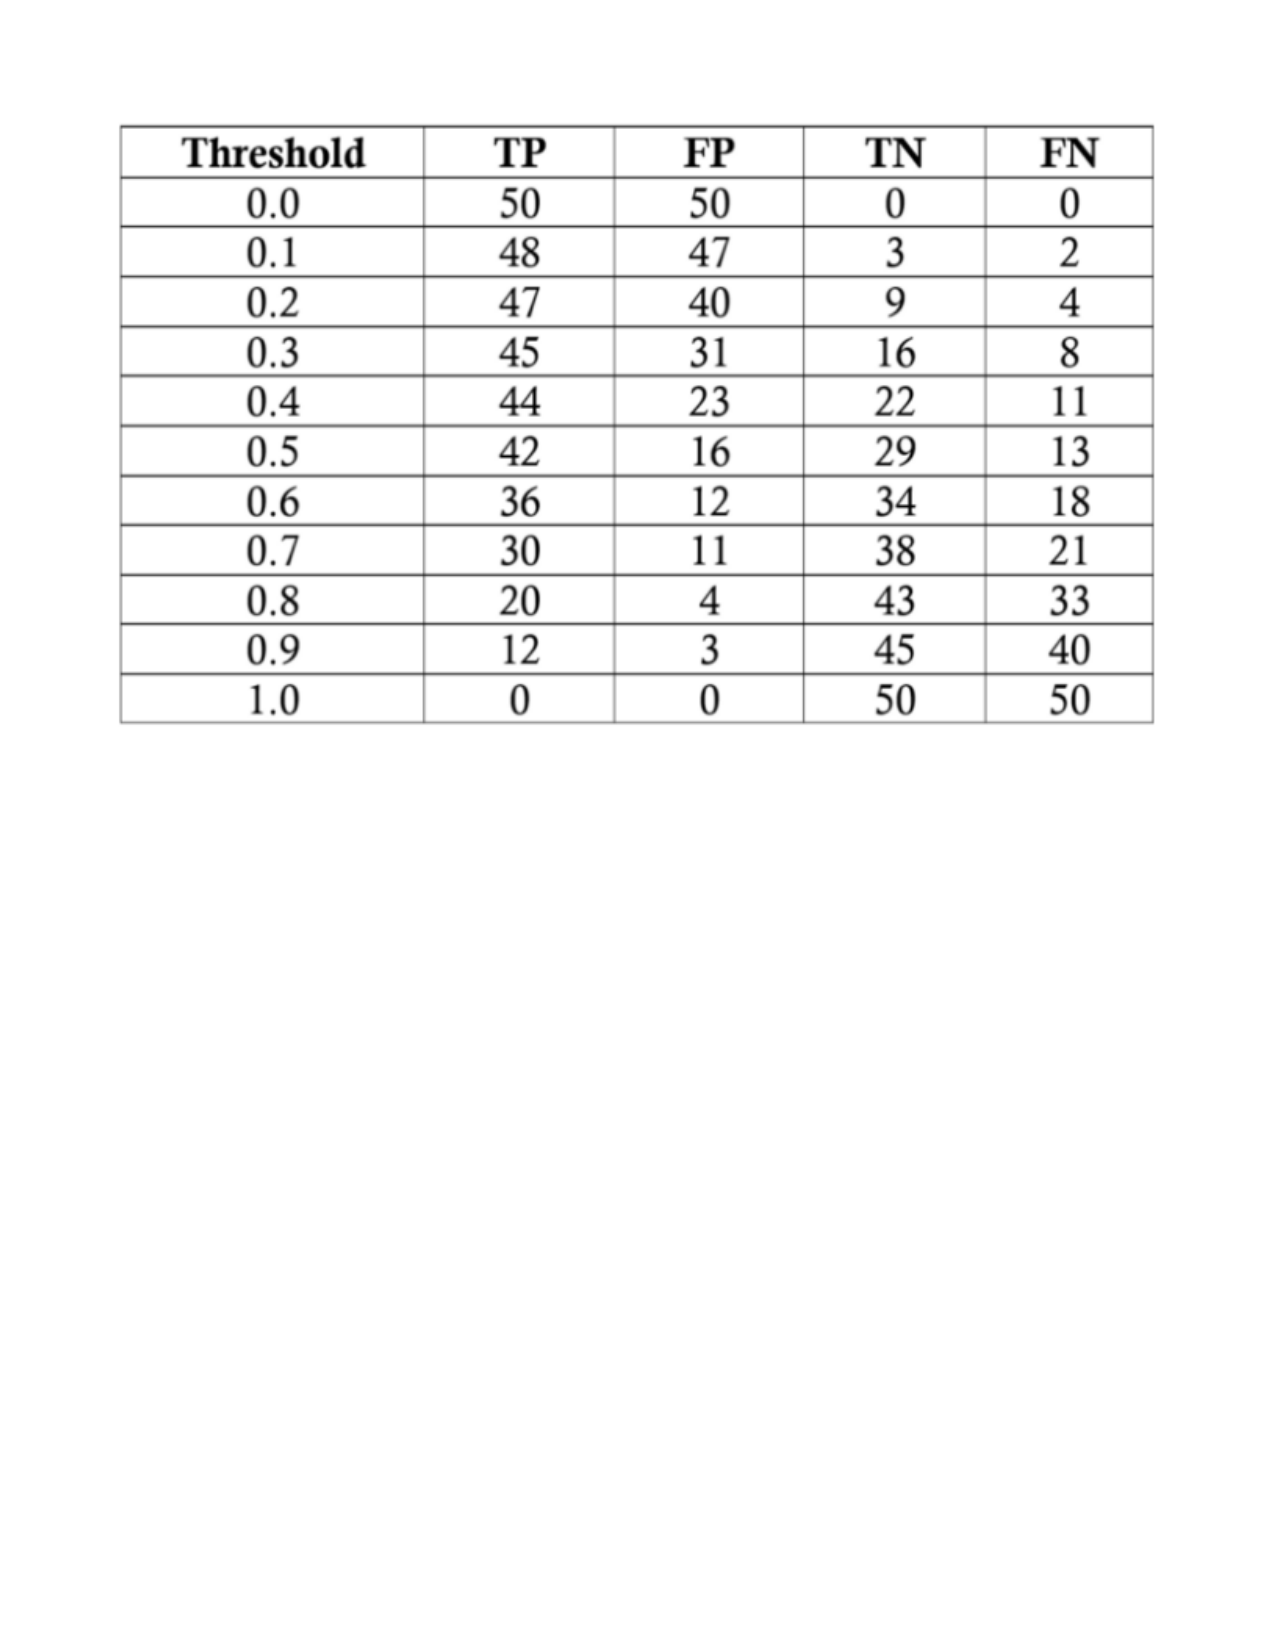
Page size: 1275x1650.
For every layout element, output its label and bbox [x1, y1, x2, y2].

picture [118, 118, 1155, 736]
